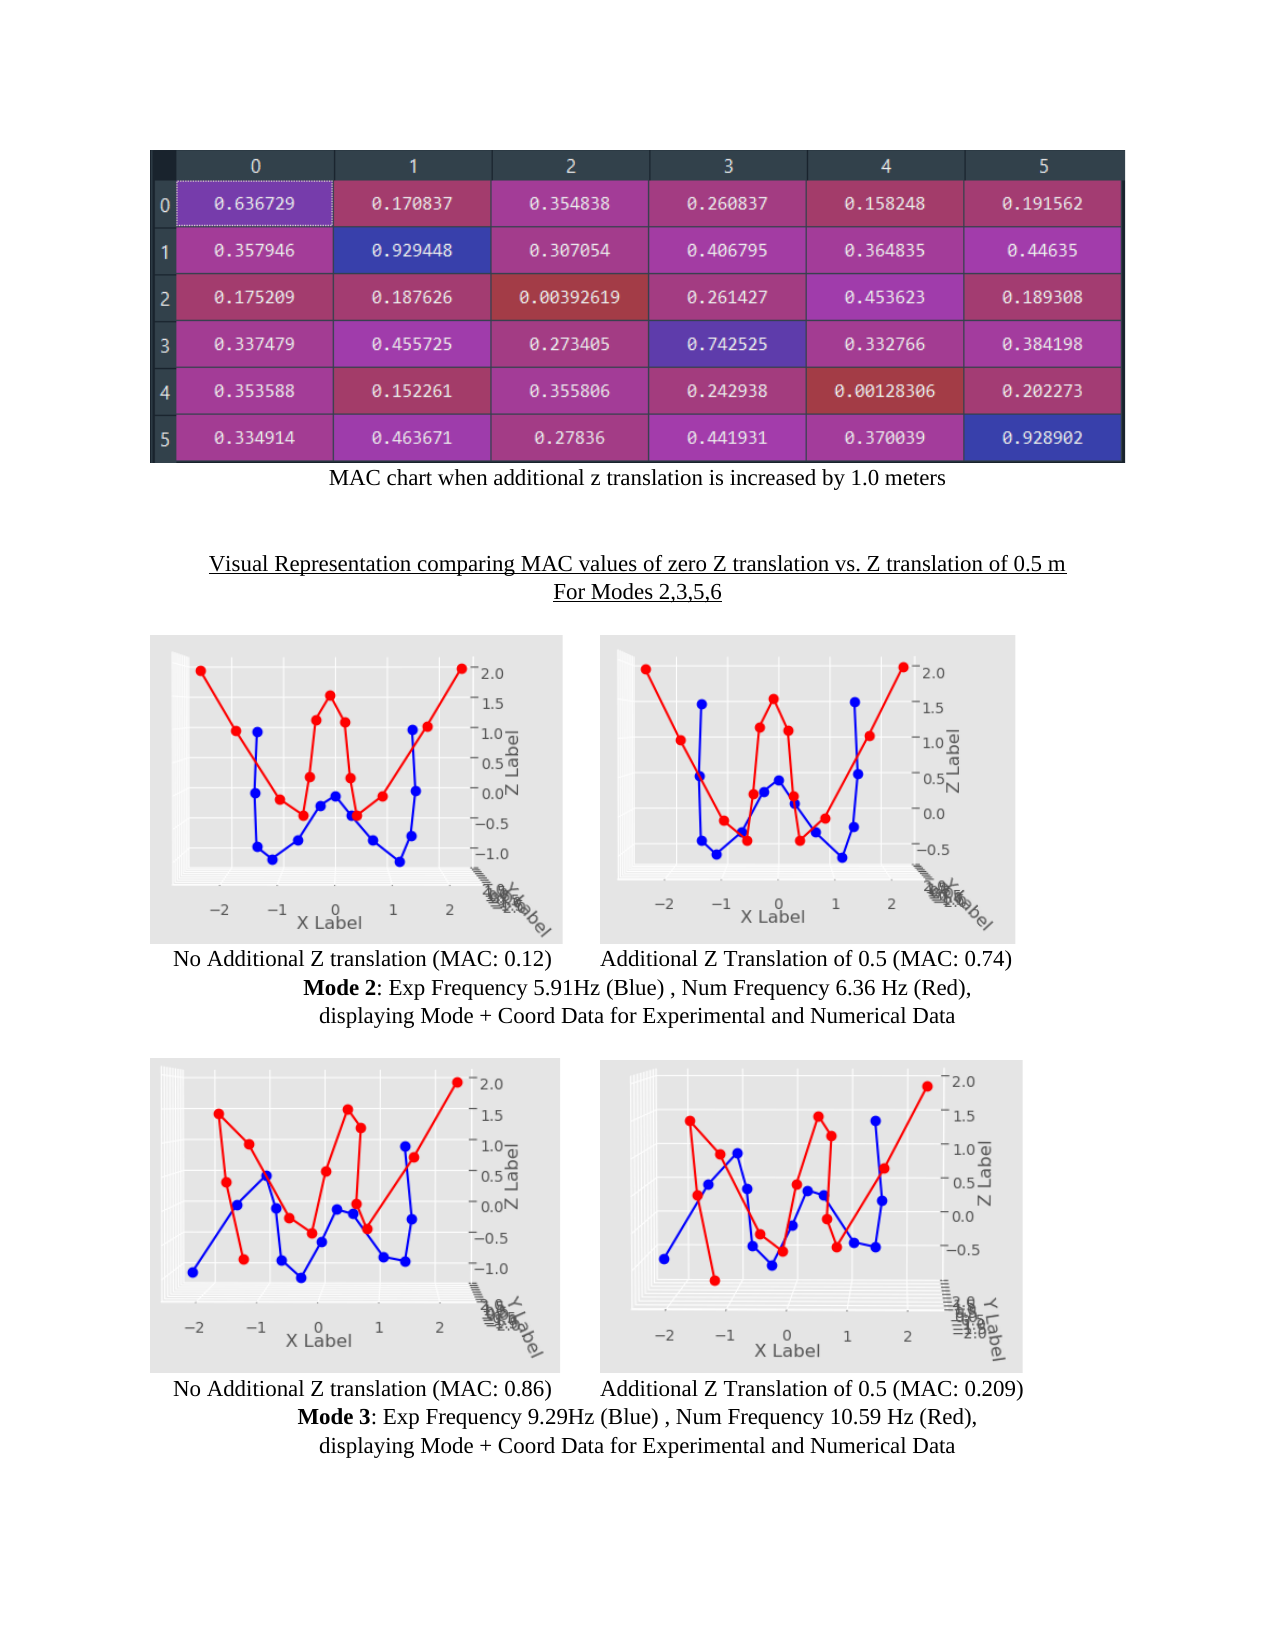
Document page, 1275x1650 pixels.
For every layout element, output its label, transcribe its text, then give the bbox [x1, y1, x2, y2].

text No Additional Z translation (MAC: 0.12) Additional Z Translation of 0.5 (MAC: 0.74) [150, 945, 1125, 972]
text Visual Representation comparing MAC values of zero Z translation vs. Z translation of 0.5 m [150, 550, 1125, 576]
text Mode 2: Exp Frequency 5.91Hz (Blue) , Num Frequency 6.36 Hz (Red), [150, 974, 1125, 1000]
text Mode 3: Exp Frequency 9.29Hz (Blue) , Num Frequency 10.59 Hz (Red), [150, 1403, 1125, 1430]
text displaying Mode + Coord Data for Experimental and Numerical Data [150, 1002, 1125, 1028]
text For Modes 2,3,5,6 [150, 578, 1125, 604]
picture [150, 150, 1125, 463]
picture [600, 1060, 1023, 1373]
text MAC chart when additional z translation is increased by 1.0 meters [150, 464, 1125, 491]
picture [600, 635, 1016, 944]
text displaying Mode + Coord Data for Experimental and Numerical Data [150, 1432, 1125, 1458]
picture [150, 635, 563, 944]
picture [150, 1058, 561, 1373]
text No Additional Z translation (MAC: 0.86) Additional Z Translation of 0.5 (MAC: 0.209) [150, 1375, 1125, 1401]
